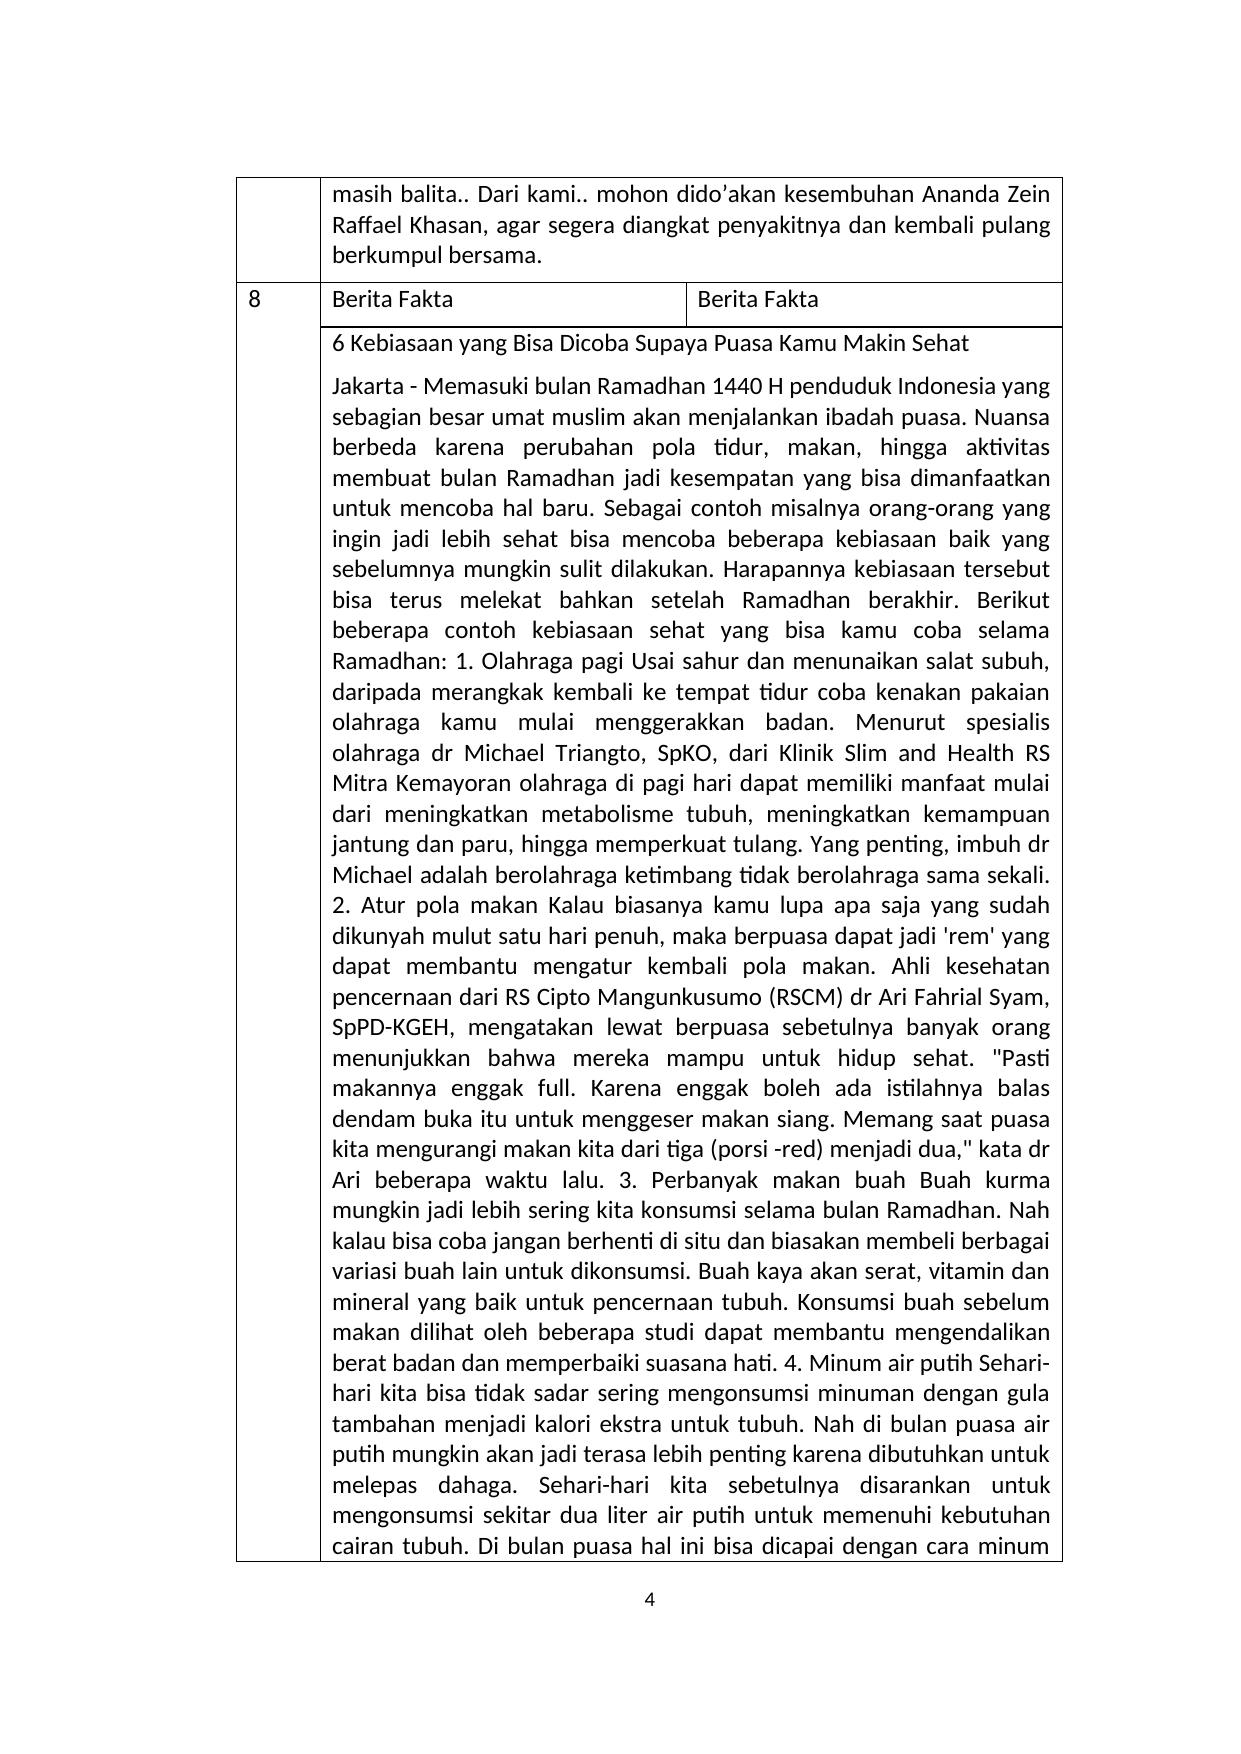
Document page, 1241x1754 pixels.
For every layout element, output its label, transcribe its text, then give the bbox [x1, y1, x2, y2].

table_cell 8 [237, 283, 320, 1561]
table_cell Berita Fakta [321, 283, 686, 326]
table_cell Berita Fakta [687, 283, 1062, 326]
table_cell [321, 328, 1062, 1561]
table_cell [321, 178, 1062, 282]
